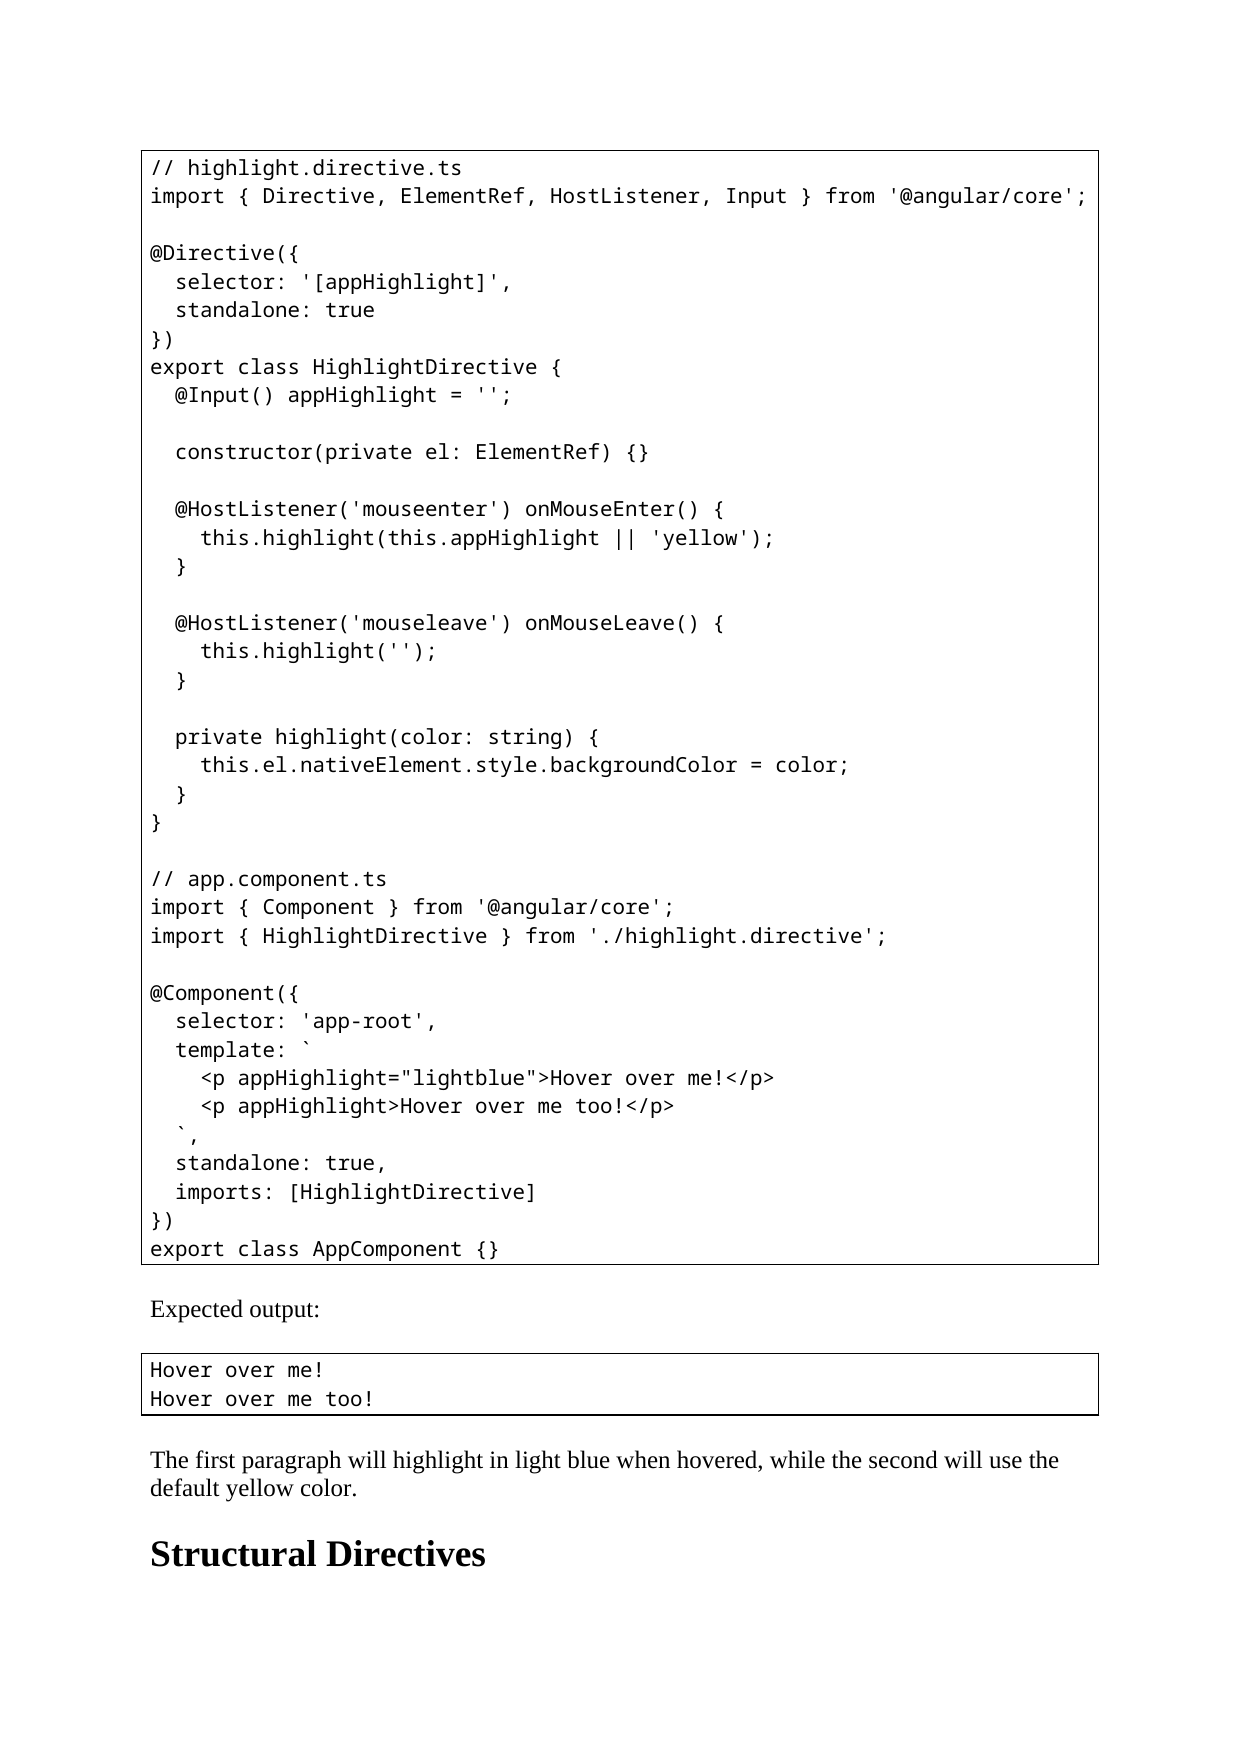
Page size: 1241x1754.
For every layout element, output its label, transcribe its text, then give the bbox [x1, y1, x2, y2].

text constructor(private el: ElementRef) {} [150, 437, 1090, 466]
text <p appHighlight>Hover over me too!</p> [150, 1092, 1090, 1120]
text imports: [HighlightDirective] [150, 1177, 1090, 1205]
text <p appHighlight="lightblue">Hover over me!</p> [150, 1063, 1090, 1092]
text Structural Directives [150, 1531, 1090, 1574]
text selector: '[appHighlight]', [150, 267, 1090, 295]
text // highlight.directive.ts [142, 151, 1098, 182]
text this.el.nativeElement.style.backgroundColor = color; [150, 750, 1090, 779]
text export class HighlightDirective { [150, 352, 1090, 381]
text // app.component.ts [150, 864, 1090, 892]
text Hover over me! [142, 1354, 1098, 1381]
text } [150, 551, 1090, 580]
text import { HighlightDirective } from './highlight.directive'; [150, 921, 1090, 949]
text @Component({ [150, 978, 1090, 1006]
text @HostListener('mouseenter') onMouseEnter() { [150, 494, 1090, 523]
text } [150, 665, 1090, 693]
text import { Directive, ElementRef, HostListener, Input } from '@angular/core'; [150, 182, 1090, 210]
text export class AppComponent {} [142, 1231, 1098, 1264]
text } [150, 779, 1090, 807]
text private highlight(color: string) { [150, 722, 1090, 750]
text standalone: true [150, 295, 1090, 324]
text The first paragraph will highlight in light blue when hovered, while the second will use the default yellow color. [150, 1445, 1090, 1502]
text template: ` [150, 1035, 1090, 1063]
text @Input() appHighlight = ''; [150, 381, 1090, 409]
text this.highlight(this.appHighlight || 'yellow'); [150, 523, 1090, 551]
text } [150, 807, 1090, 836]
text }) [150, 324, 1090, 352]
text @Directive({ [150, 238, 1090, 267]
text import { Component } from '@angular/core'; [150, 892, 1090, 921]
text `, [150, 1120, 1090, 1148]
text standalone: true, [150, 1148, 1090, 1177]
text }) [150, 1205, 1090, 1231]
text @HostListener('mouseleave') onMouseLeave() { [150, 608, 1090, 637]
text selector: 'app-root', [150, 1006, 1090, 1035]
text this.highlight(''); [150, 637, 1090, 665]
text Hover over me too! [142, 1381, 1098, 1414]
text Expected output: [150, 1294, 1090, 1323]
